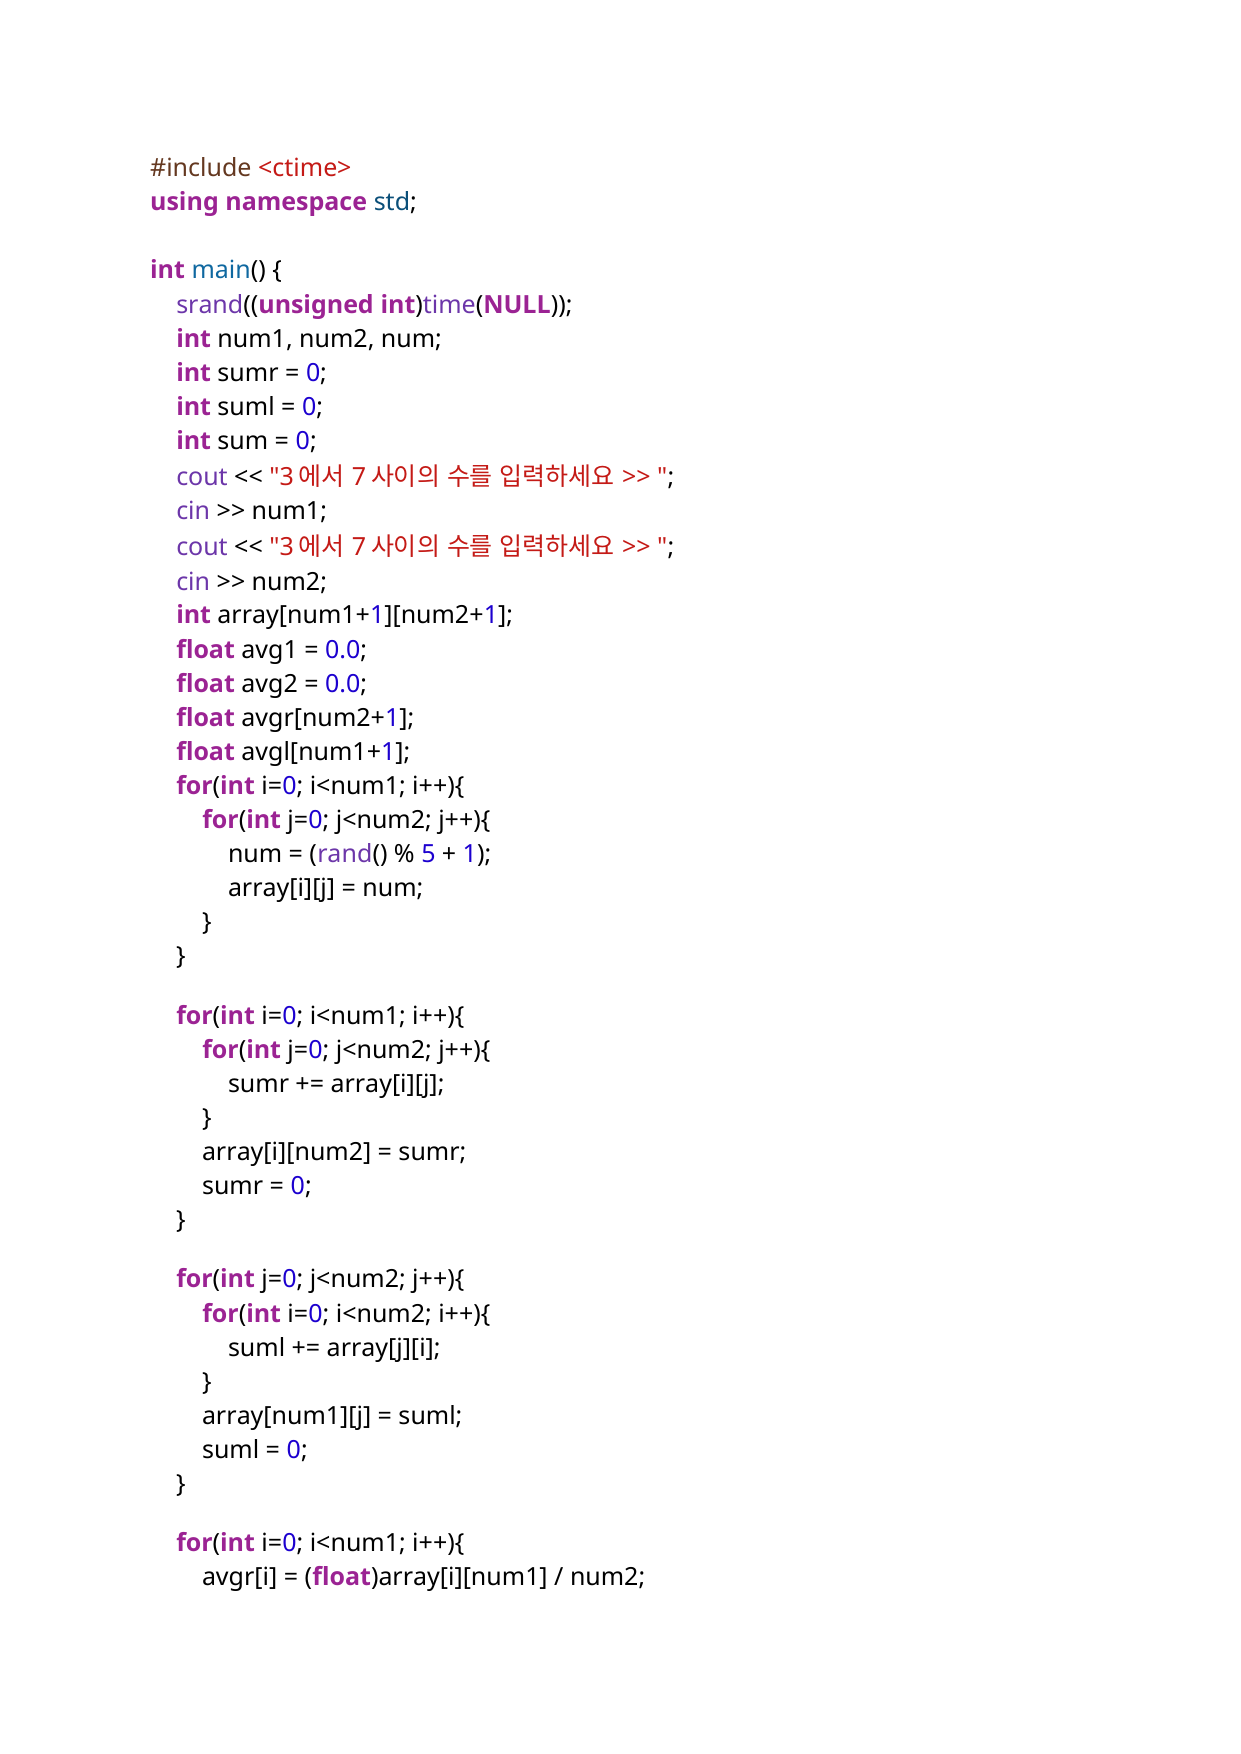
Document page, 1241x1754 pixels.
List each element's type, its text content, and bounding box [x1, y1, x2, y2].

text } [150, 1466, 1090, 1499]
text srand((unsigned int)time(NULL)); [150, 286, 1090, 320]
text for(int i=0; i<num1; i++){ [150, 767, 1090, 802]
text cin >> num2; [150, 563, 1090, 597]
text for(int i=0; i<num1; i++){ [150, 1525, 1090, 1559]
text avgr[i] = (float)array[i][num1] / num2; [150, 1559, 1090, 1593]
text sumr = 0; [150, 1168, 1090, 1202]
text cout << "3에서 7사이의 수를 입력하세요 >> "; [150, 527, 1090, 563]
text int main() { [150, 252, 1090, 286]
text for(int j=0; j<num2; j++){ [150, 802, 1090, 836]
text float avg2 = 0.0; [150, 665, 1090, 699]
text } [150, 938, 1090, 972]
text int num1, num2, num; [150, 320, 1090, 354]
text int array[num1+1][num2+1]; [150, 597, 1090, 631]
text float avgr[num2+1]; [150, 699, 1090, 733]
text } [150, 1202, 1090, 1236]
text array[num1][j] = suml; [150, 1397, 1090, 1431]
text array[i][j] = num; [150, 870, 1090, 904]
text using namespace std; [150, 184, 1090, 218]
text for(int i=0; i<num1; i++){ [150, 997, 1090, 1031]
text #include <ctime> [150, 150, 1090, 184]
text } [150, 904, 1090, 938]
text float avg1 = 0.0; [150, 631, 1090, 665]
text for(int j=0; j<num2; j++){ [150, 1031, 1090, 1065]
text for(int j=0; j<num2; j++){ [150, 1261, 1090, 1295]
text int suml = 0; [150, 388, 1090, 422]
text array[i][num2] = sumr; [150, 1133, 1090, 1168]
text cout << "3에서 7사이의 수를 입력하세요 >> "; [150, 457, 1090, 493]
text } [150, 1363, 1090, 1397]
text for(int i=0; i<num2; i++){ [150, 1295, 1090, 1329]
text } [150, 1099, 1090, 1133]
text suml += array[j][i]; [150, 1329, 1090, 1363]
text int sum = 0; [150, 422, 1090, 457]
text suml = 0; [150, 1431, 1090, 1466]
text cin >> num1; [150, 493, 1090, 527]
text int sumr = 0; [150, 354, 1090, 388]
text sumr += array[i][j]; [150, 1065, 1090, 1099]
text float avgl[num1+1]; [150, 733, 1090, 767]
text num = (rand() % 5 + 1); [150, 836, 1090, 870]
